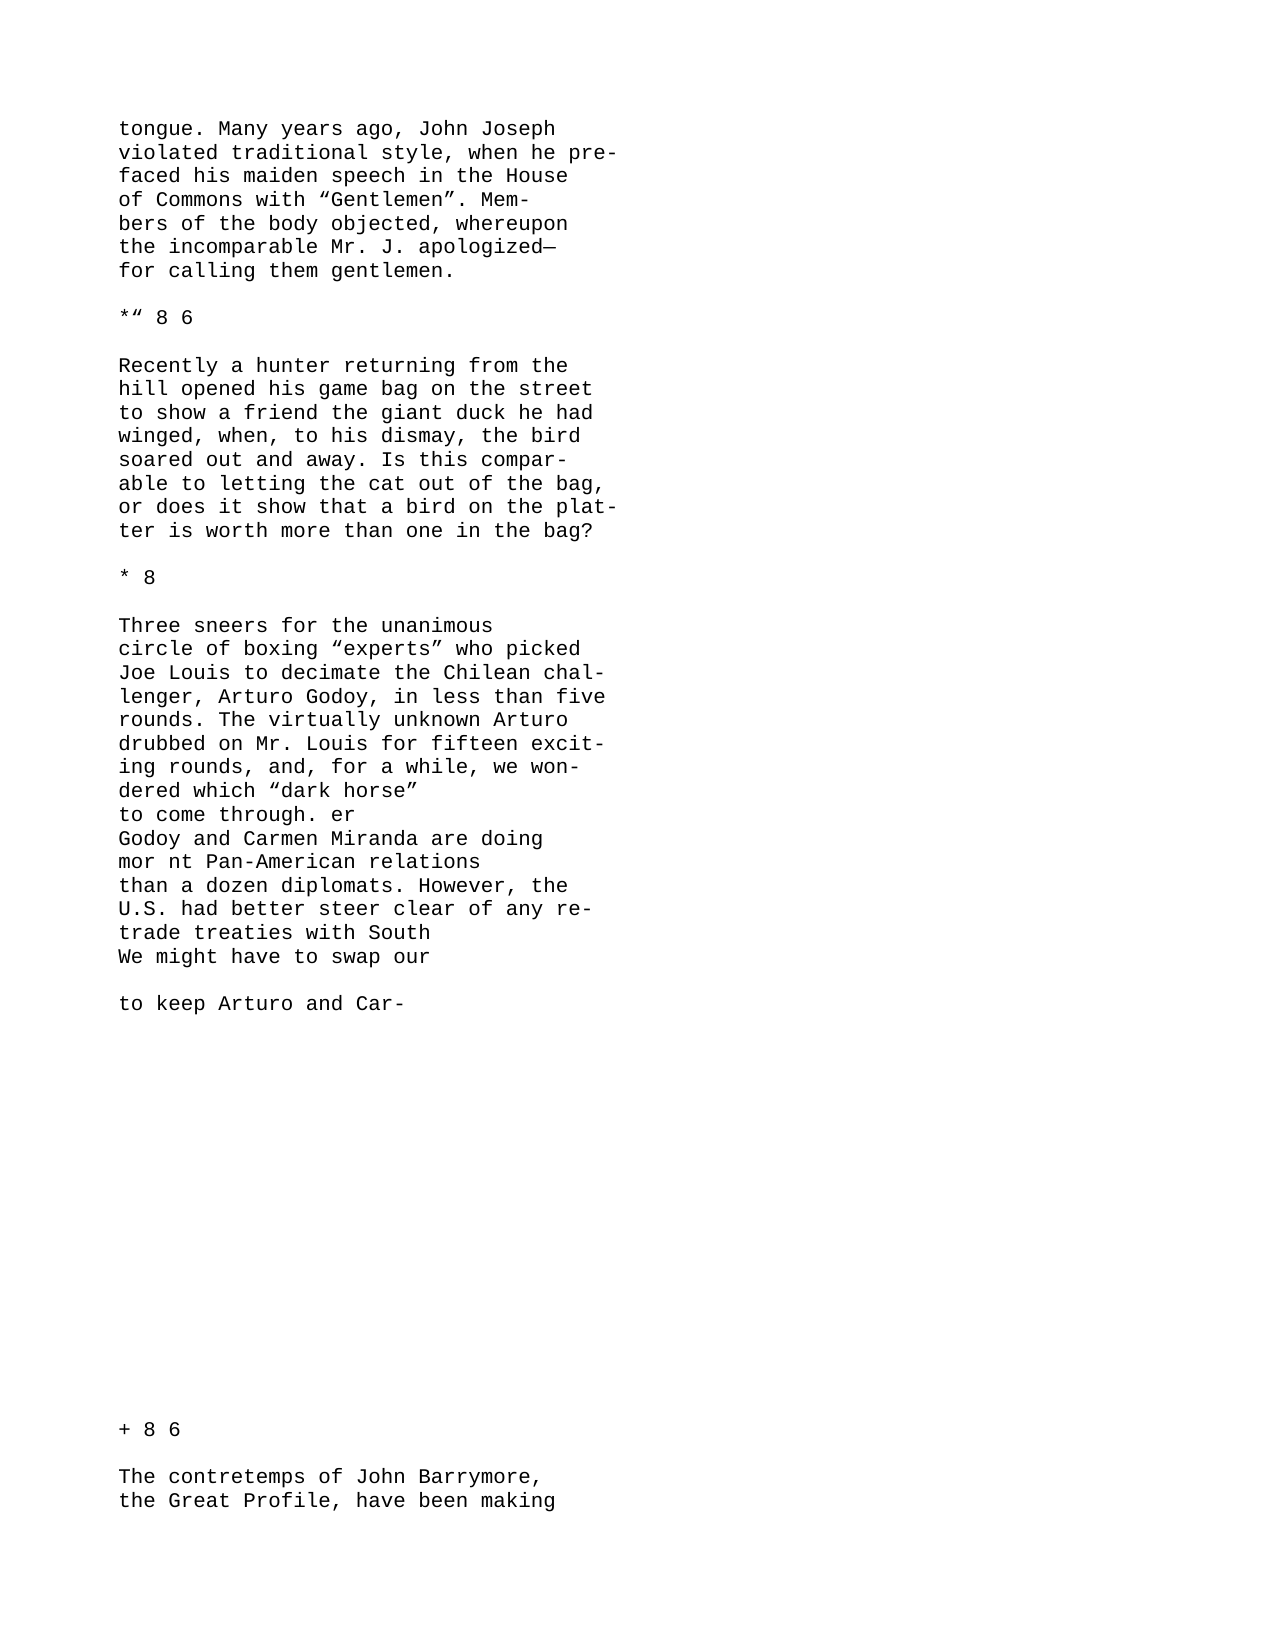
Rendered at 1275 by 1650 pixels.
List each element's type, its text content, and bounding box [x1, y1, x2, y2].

text tongue. Many years ago, John Joseph [118, 118, 1157, 142]
text violated traditional style, when he pre- [118, 142, 1157, 165]
text for calling them gentlemen. [118, 260, 1157, 284]
text Recently a hunter returning from the [118, 354, 1157, 378]
text Joe Louis to decimate the Chilean chal- [118, 662, 1157, 686]
text lenger, Arturo Godoy, in less than five [118, 686, 1157, 709]
text of Commons with “Gentlemen”. Mem- [118, 189, 1157, 213]
text or does it show that a bird on the plat- [118, 496, 1157, 520]
text to keep Arturo and Car- [118, 993, 1157, 1017]
text circle of boxing “experts” who picked [118, 638, 1157, 662]
text Three sneers for the unanimous [118, 615, 1157, 638]
text * 8 [118, 567, 1157, 591]
text drubbed on Mr. Louis for fifteen excit- [118, 733, 1157, 757]
text able to letting the cat out of the bag, [118, 473, 1157, 496]
text dered which “dark horse” [118, 780, 1157, 804]
text faced his maiden speech in the House [118, 165, 1157, 189]
text We might have to swap our [118, 946, 1157, 969]
text the Great Profile, have been making [118, 1489, 1157, 1513]
text to show a friend the giant duck he had [118, 402, 1157, 426]
text *“ 8 6 [118, 307, 1157, 331]
text soared out and away. Is this compar- [118, 449, 1157, 473]
text ter is worth more than one in the bag? [118, 520, 1157, 544]
text rounds. The virtually unknown Arturo [118, 709, 1157, 733]
text winged, when, to his dismay, the bird [118, 426, 1157, 449]
text + 8 6 [118, 1419, 1157, 1442]
text hill opened his game bag on the street [118, 378, 1157, 402]
text U.S. had better steer clear of any re- [118, 898, 1157, 922]
text The contretemps of John Barrymore, [118, 1466, 1157, 1489]
text than a dozen diplomats. However, the [118, 875, 1157, 898]
text trade treaties with South [118, 922, 1157, 946]
text the incomparable Mr. J. apologized— [118, 236, 1157, 260]
text to come through. er [118, 804, 1157, 827]
text bers of the body objected, whereupon [118, 213, 1157, 236]
text mor nt Pan-American relations [118, 851, 1157, 875]
text ing rounds, and, for a while, we won- [118, 757, 1157, 780]
text Godoy and Carmen Miranda are doing [118, 827, 1157, 851]
